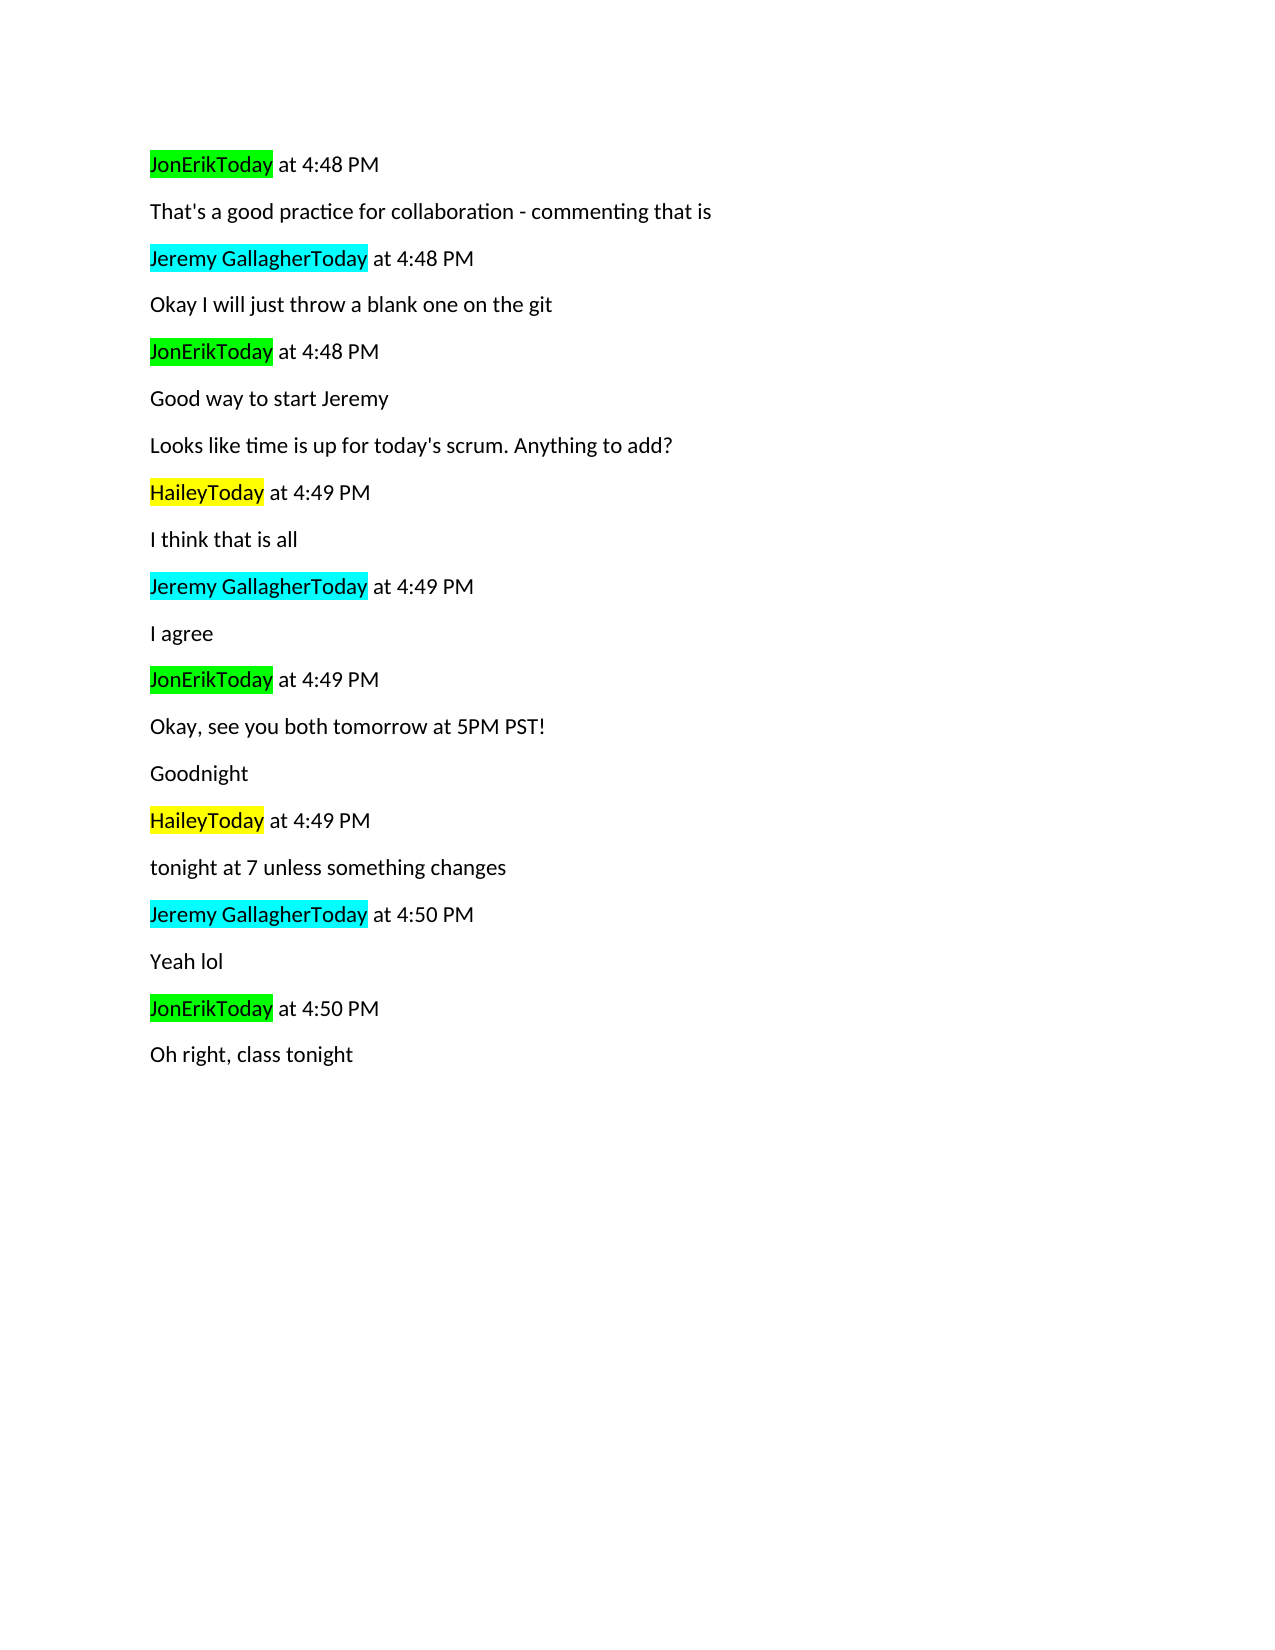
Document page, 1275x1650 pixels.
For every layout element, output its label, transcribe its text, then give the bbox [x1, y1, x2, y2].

text Yeah lol [150, 947, 1125, 975]
text HaileyToday at 4:49 PM [264, 478, 1125, 506]
text I think that is all [150, 525, 1125, 553]
text Jeremy GallagherToday at 4:49 PM [368, 572, 1125, 600]
text Jeremy GallagherToday at 4:50 PM [368, 900, 1125, 928]
text Goodnight [150, 759, 1125, 787]
text JonErikToday at 4:48 PM [273, 150, 1125, 178]
text Looks like time is up for today's scrum. Anything to add? [150, 431, 1125, 459]
text I agree [150, 619, 1125, 647]
text Okay I will just throw a blank one on the git [150, 291, 1125, 319]
text Jeremy GallagherToday at 4:48 PM [368, 244, 1125, 272]
text Good way to start Jeremy [150, 384, 1125, 412]
text Oh right, class tonight [150, 1041, 1125, 1069]
text Okay, see you both tomorrow at 5PM PST! [150, 712, 1125, 741]
text That's a good practice for collaboration - commenting that is [150, 197, 1125, 225]
text JonErikToday at 4:50 PM [273, 994, 1125, 1022]
text HaileyToday at 4:49 PM [264, 806, 1125, 834]
text tonight at 7 unless something changes [150, 853, 1125, 881]
text JonErikToday at 4:49 PM [273, 666, 1125, 694]
text JonErikToday at 4:48 PM [150, 337, 1125, 366]
